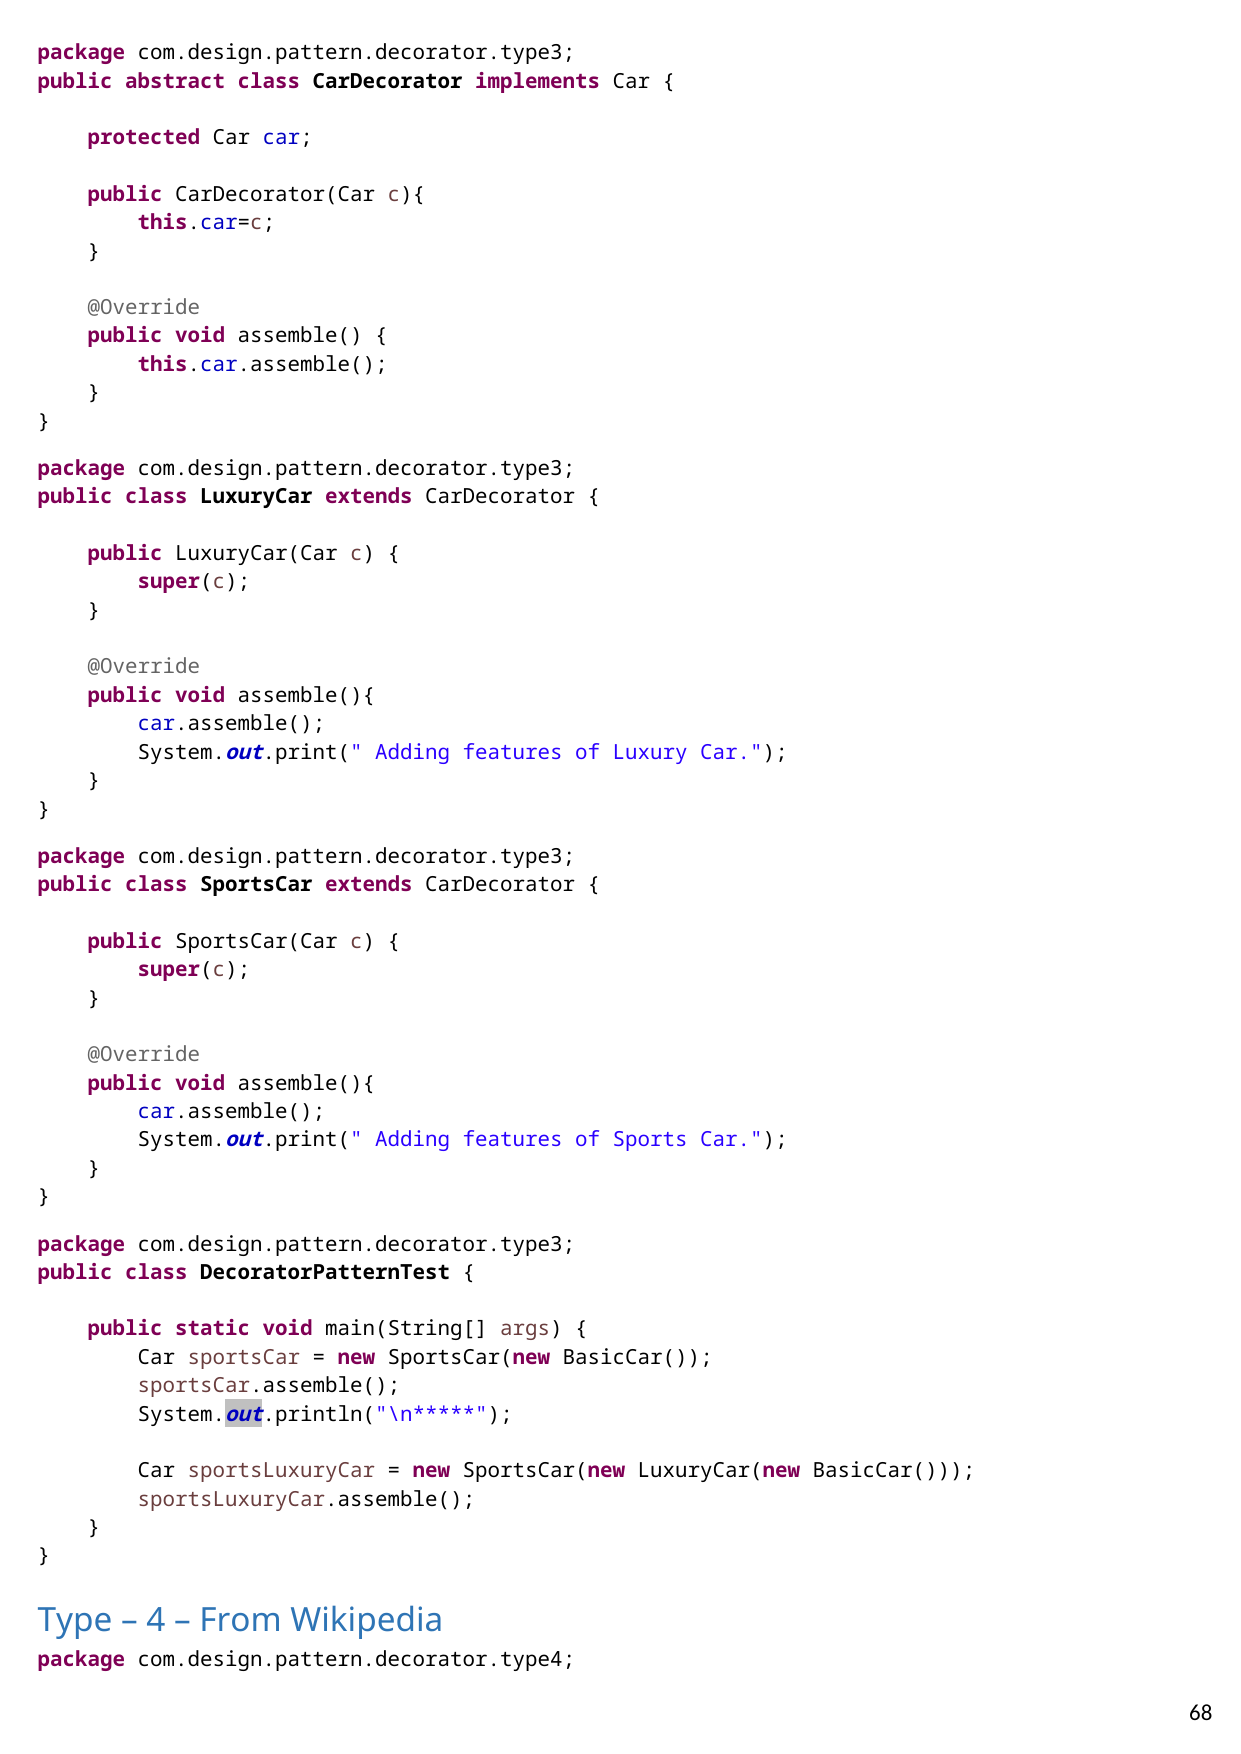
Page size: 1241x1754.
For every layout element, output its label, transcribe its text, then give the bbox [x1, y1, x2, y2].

text this.car.assemble(); [37, 349, 1212, 377]
text System.out.print(" Adding features of Sports Car."); [37, 1124, 1212, 1153]
text } [37, 1541, 1212, 1569]
text public class DecoratorPatternTest { [37, 1257, 1212, 1286]
text protected Car car; [37, 122, 1212, 151]
text package com.design.pattern.decorator.type3; [37, 841, 1212, 869]
text } [37, 1512, 1212, 1541]
text public SportsCar(Car c) { [37, 926, 1212, 954]
text } [37, 236, 1212, 264]
text } [37, 1181, 1212, 1210]
text public CarDecorator(Car c){ [37, 179, 1212, 207]
text sportsCar.assemble(); [37, 1370, 1212, 1399]
text public static void main(String[] args) { [37, 1313, 1212, 1342]
text @Override [37, 292, 1212, 321]
text System.out.println("\n*****"); [262, 1399, 1212, 1427]
text super(c); [37, 954, 1212, 983]
text this.car=c; [37, 207, 1212, 236]
text Car sportsLuxuryCar = new SportsCar(new LuxuryCar(new BasicCar())); [37, 1455, 1212, 1484]
text package com.design.pattern.decorator.type3; [37, 1229, 1212, 1257]
text public void assemble() { [37, 321, 1212, 349]
text public void assemble(){ [37, 1068, 1212, 1096]
text @Override [37, 1039, 1212, 1068]
text public class LuxuryCar extends CarDecorator { [37, 482, 1212, 510]
text } [37, 1153, 1212, 1181]
text } [37, 983, 1212, 1011]
text package com.design.pattern.decorator.type4; [37, 1644, 1212, 1673]
text car.assemble(); [37, 708, 1212, 737]
text public class SportsCar extends CarDecorator { [37, 869, 1212, 898]
text sportsLuxuryCar.assemble(); [37, 1484, 1212, 1512]
text Car sportsCar = new SportsCar(new BasicCar()); [37, 1342, 1212, 1370]
text } [37, 765, 1212, 794]
subtitle Type – 4 – From Wikipedia [37, 1596, 1212, 1642]
text public LuxuryCar(Car c) { [37, 538, 1212, 567]
text package com.design.pattern.decorator.type3; [37, 37, 1212, 66]
text super(c); [37, 567, 1212, 595]
text } [37, 595, 1212, 623]
text public abstract class CarDecorator implements Car { [37, 66, 1212, 94]
text public void assemble(){ [37, 680, 1212, 708]
text System.out.println("\n*****"); [37, 1399, 225, 1427]
text System.out.print(" Adding features of Luxury Car."); [37, 737, 1212, 765]
text } [37, 794, 1212, 822]
text } [37, 406, 1212, 434]
text @Override [37, 651, 1212, 680]
text } [37, 377, 1212, 406]
text car.assemble(); [37, 1096, 1212, 1124]
text package com.design.pattern.decorator.type3; [37, 453, 1212, 482]
